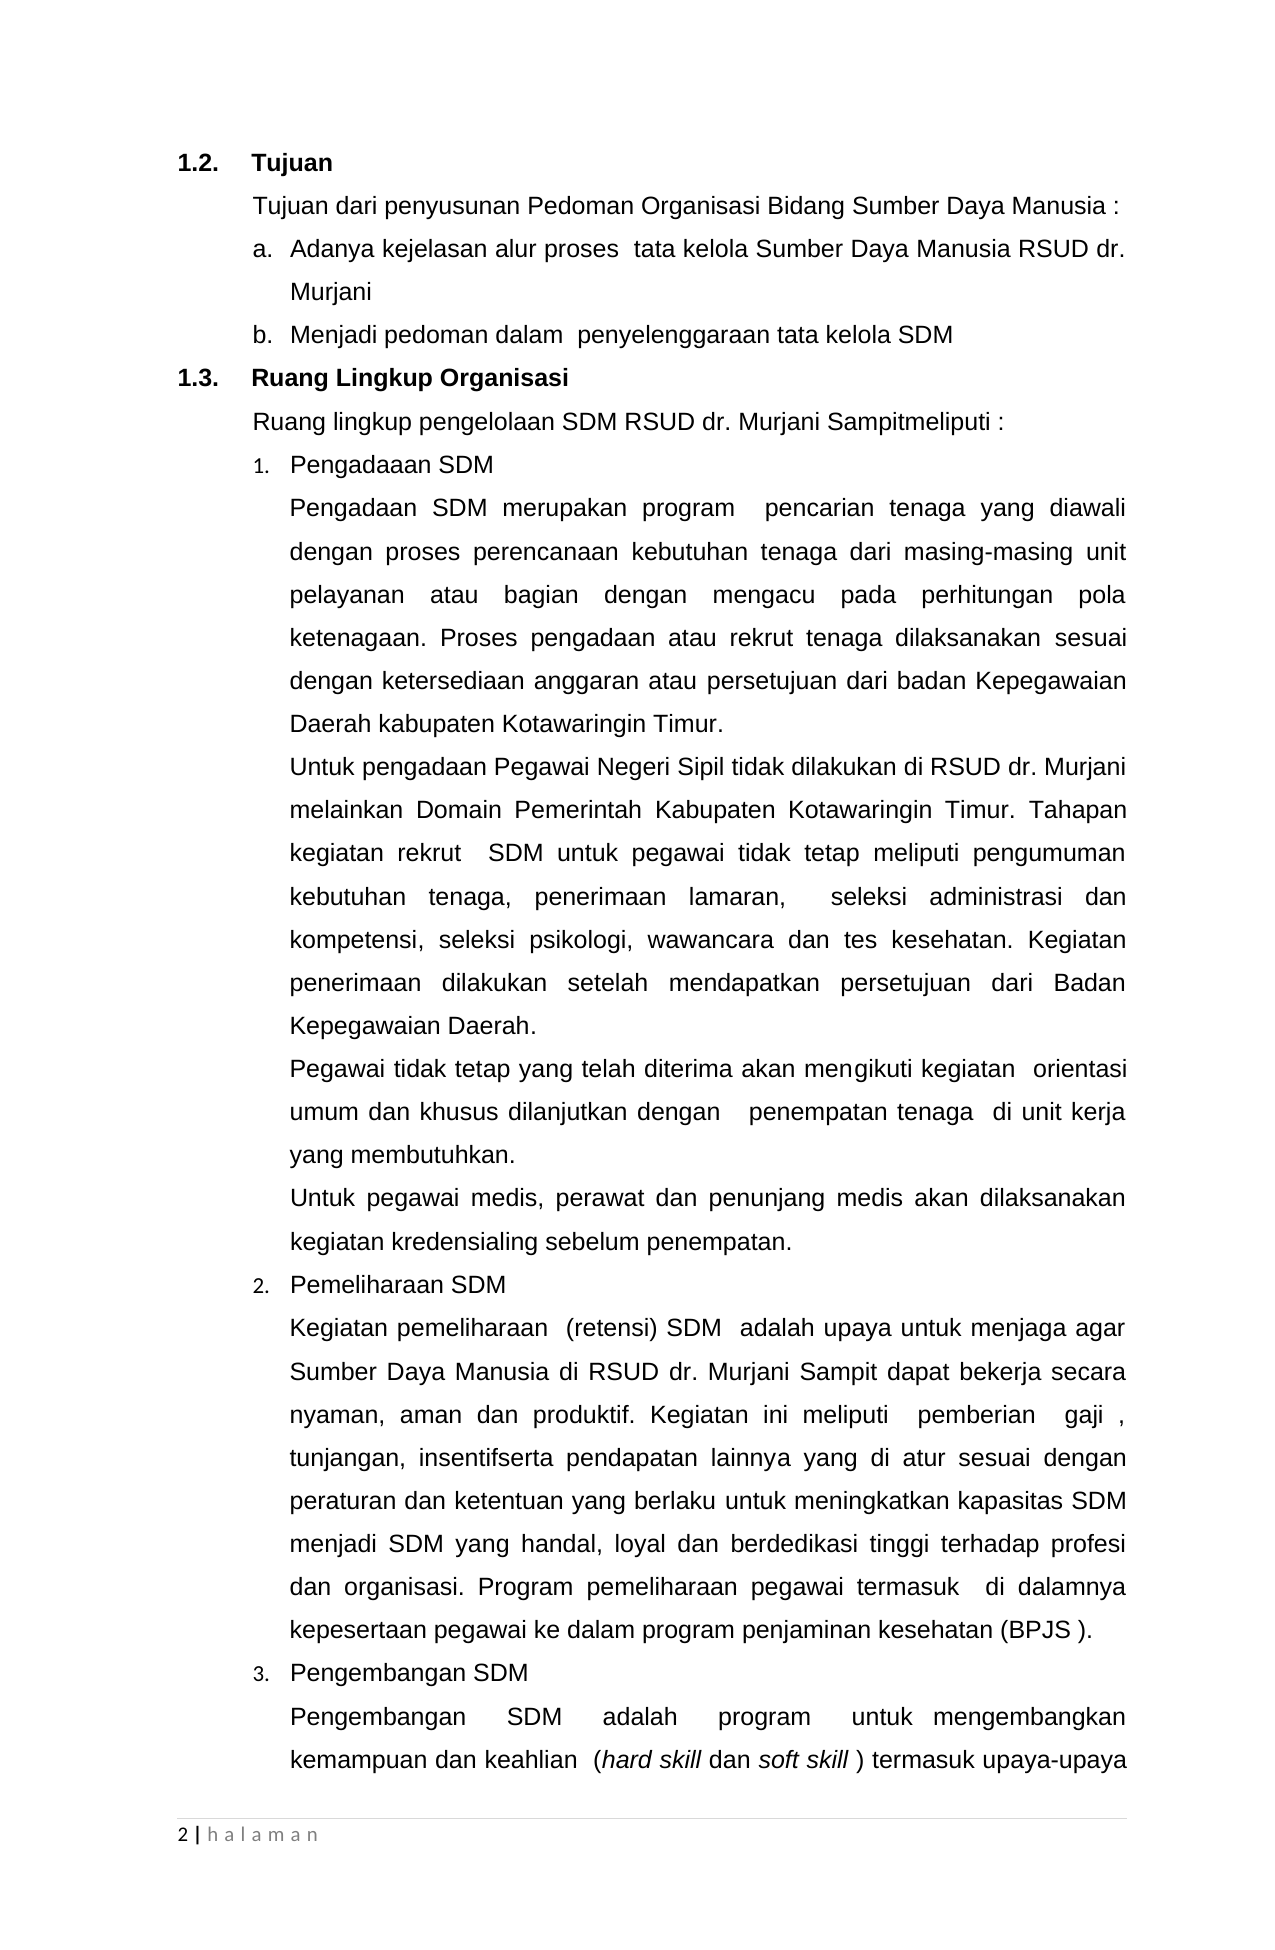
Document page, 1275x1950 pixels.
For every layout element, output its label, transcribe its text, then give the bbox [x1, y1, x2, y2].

list Menjadi pedoman dalam penyelenggaraan tata kelola SDM [252, 320, 1127, 349]
text Ruang lingkup pengelolaan SDM RSUD dr. Murjani Sampitmeliputi : [252, 406, 1127, 435]
text Pengadaan SDM merupakan program pencarian tenaga yang diawali dengan proses perencanaan kebutuhan tenaga dari masing-masing unit pelayanan atau bagian dengan mengacu pada perhitungan pola ketenagaan. Proses pengadaan atau rekrut tenaga dilaksanakan sesuai dengan ketersediaan anggaran atau persetujuan dari badan Kepegawaian Daerah kabupaten Kotawaringin Timur. [289, 493, 1127, 738]
text Untuk pegawai medis, perawat dan penunjang medis akan dilaksanakan kegiatan kredensialing sebelum penempatan. [290, 1183, 1127, 1255]
list Pengembangan SDM [252, 1658, 1127, 1687]
list Adanya kejelasan alur proses tata kelola Sumber Daya Manusia RSUD dr. Murjani [252, 234, 1127, 306]
list Pemeliharaan SDM [252, 1269, 1127, 1299]
text Pegawai tidak tetap yang telah diterima akan mengikuti kegiatan orientasi umum dan khusus dilanjutkan dengan penempatan tenaga di unit kerja yang membutuhkan. [289, 1054, 1127, 1169]
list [290, 1702, 1127, 1774]
text Untuk pengadaan Pegawai Negeri Sipil tidak dilakukan di RSUD dr. Murjani melainkan Domain Pemerintah Kabupaten Kotawaringin Timur. Tahapan kegiatan rekrut SDM untuk pegawai tidak tetap meliputi pengumuman kebutuhan tenaga, penerimaan lamaran, seleksi administrasi dan kompetensi, seleksi psikologi, wawancara dan tes kesehatan. Kegiatan penerimaan dilakukan setelah mendapatkan persetujuan dari Badan Kepegawaian Daerah. [289, 752, 1127, 1039]
list Pengadaaan SDM [252, 449, 1127, 479]
text Tujuan dari penyusunan Pedoman Organisasi Bidang Sumber Daya Manusia : [252, 191, 1127, 219]
list Ruang Lingkup Organisasi [177, 363, 1127, 392]
list Tujuan [177, 148, 1127, 176]
text Kegiatan pemeliharaan (retensi) SDM adalah upaya untuk menjaga agar Sumber Daya Manusia di RSUD dr. Murjani Sampit dapat bekerja secara nyaman, aman dan produktif. Kegiatan ini meliputi pemberian gaji , tunjangan, insentifserta pendapatan lainnya yang di atur sesuai dengan peraturan dan ketentuan yang berlaku untuk meningkatkan kapasitas SDM menjadi SDM yang handal, loyal dan berdedikasi tinggi terhadap profesi dan organisasi. Program pemeliharaan pegawai termasuk di dalamnya kepesertaan pegawai ke dalam program penjaminan kesehatan (BPJS ). [289, 1313, 1127, 1644]
